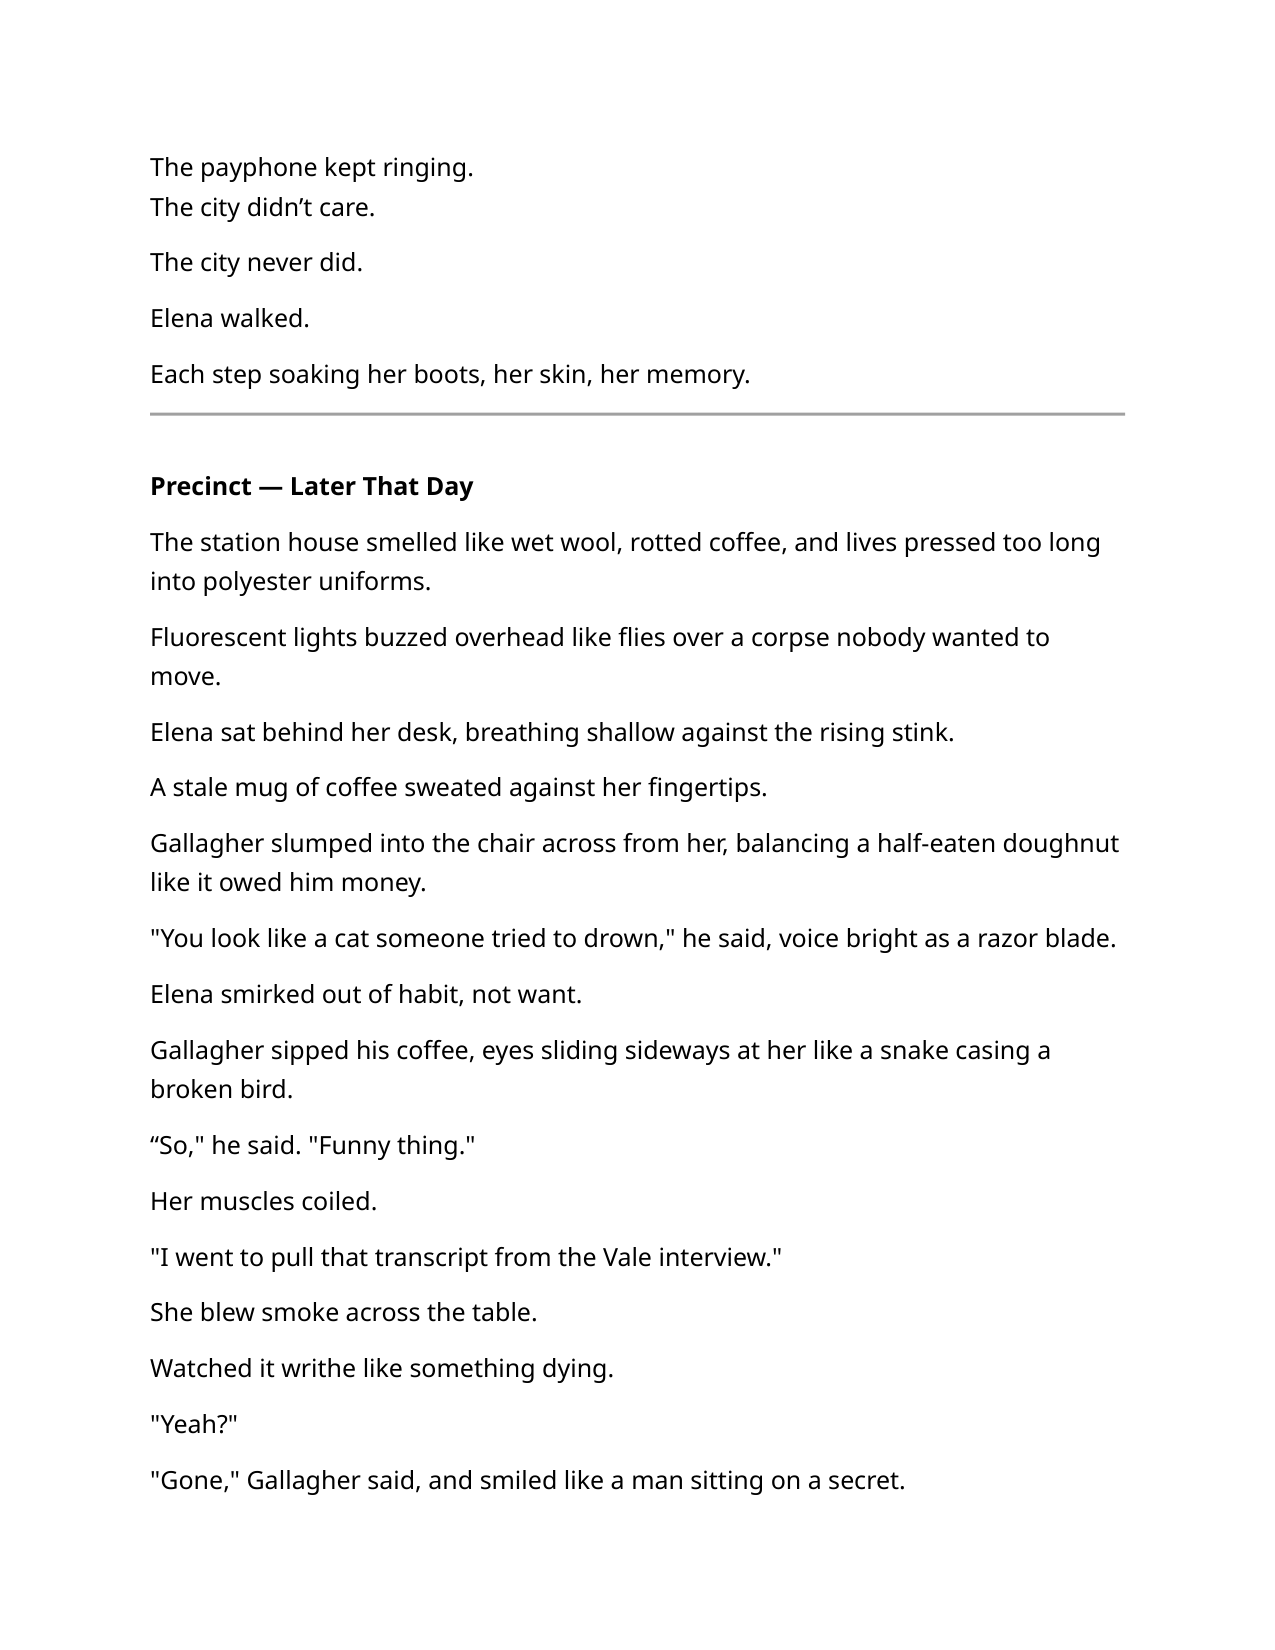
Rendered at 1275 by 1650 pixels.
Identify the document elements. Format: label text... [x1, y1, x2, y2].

text Each step soaking her boots, her skin, her memory. [150, 357, 1125, 391]
text "Yeah?" [150, 1407, 1125, 1441]
text Gallagher sipped his coffee, eyes sliding sideways at her like a snake casing a broken bird. [150, 1032, 1125, 1106]
text The station house smelled like wet wool, rotted coffee, and lives pressed too long into polyester uniforms. [150, 524, 1125, 597]
text "You look like a cat someone tried to drown," he said, voice bright as a razor blade. [150, 921, 1125, 955]
text She blew smoke across the table. [150, 1295, 1125, 1329]
text Fluorescent lights buzzed overhead like flies over a corpse nobody wanted to move. [150, 619, 1125, 692]
text Gallagher slumped into the chair across from her, balancing a half-eaten doughnut like it owed him money. [150, 826, 1125, 899]
text "I went to pull that transcript from the Vale interview." [150, 1239, 1125, 1273]
text The city never did. [150, 245, 1125, 279]
text "Gone," Gallagher said, and smiled like a man sitting on a secret. [150, 1462, 1125, 1497]
text “So," he said. "Funny thing." [150, 1127, 1125, 1162]
text Watched it writhe like something dying. [150, 1351, 1125, 1385]
text Elena walked. [150, 301, 1125, 335]
text Elena sat behind her desk, breathing shallow against the rising stink. [150, 714, 1125, 748]
text A stale mug of coffee sweated against her fingertips. [150, 770, 1125, 804]
text Her muscles coiled. [150, 1183, 1125, 1217]
text Elena smirked out of habit, not want. [150, 977, 1125, 1011]
text Precinct — Later That Day [150, 468, 1125, 502]
text The payphone kept ringing. The city didn’t care. [150, 150, 1125, 223]
